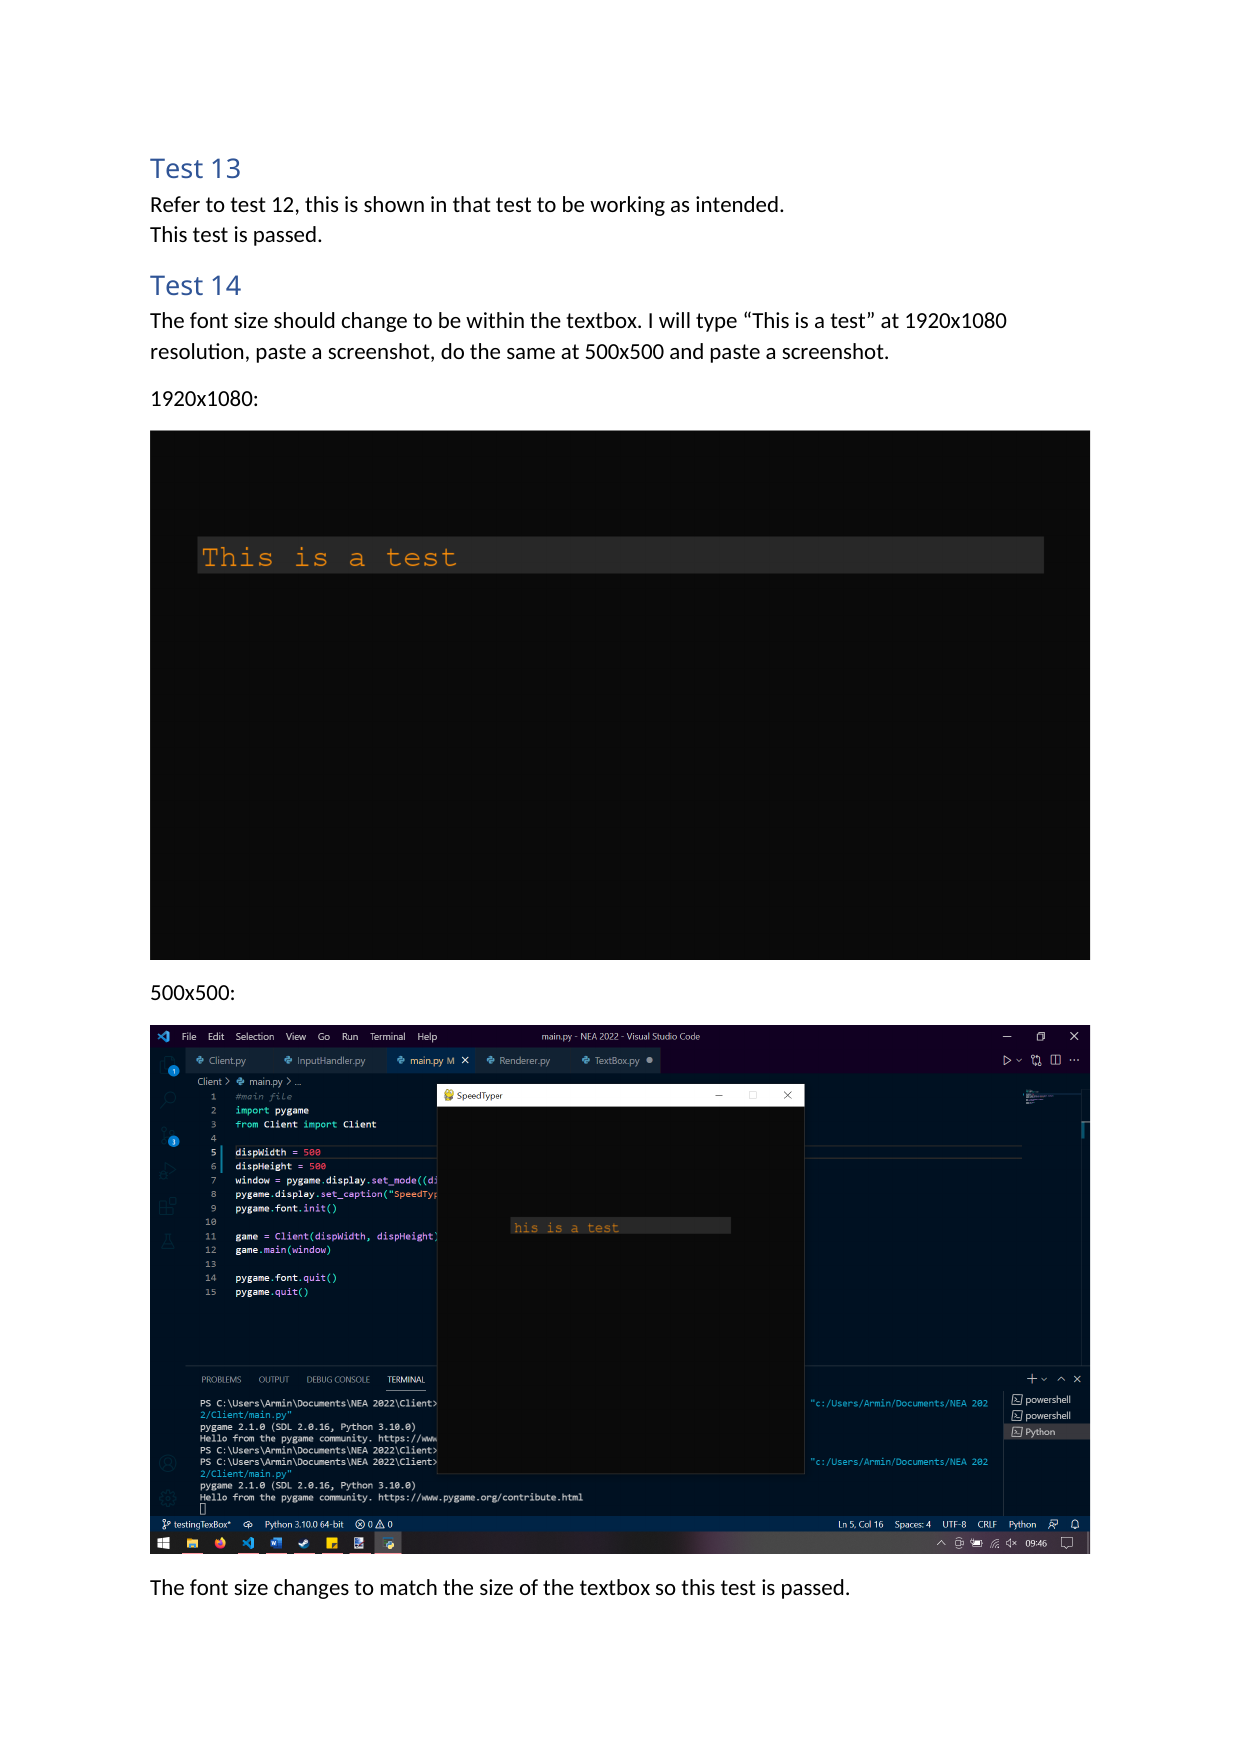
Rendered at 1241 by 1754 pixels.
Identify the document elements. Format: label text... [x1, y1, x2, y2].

text 1920x1080: [150, 384, 1090, 412]
subtitle Test 13 [150, 150, 1090, 187]
picture [150, 430, 1091, 960]
subtitle Test 14 [150, 267, 1090, 304]
text 500x500: [150, 978, 1090, 1006]
text The font size changes to match the size of the textbox so this test is passed. [150, 1573, 1090, 1601]
picture [150, 1025, 1091, 1554]
text Refer to test 12, this is shown in that test to be working as intended. This test is passed. [150, 190, 1090, 248]
